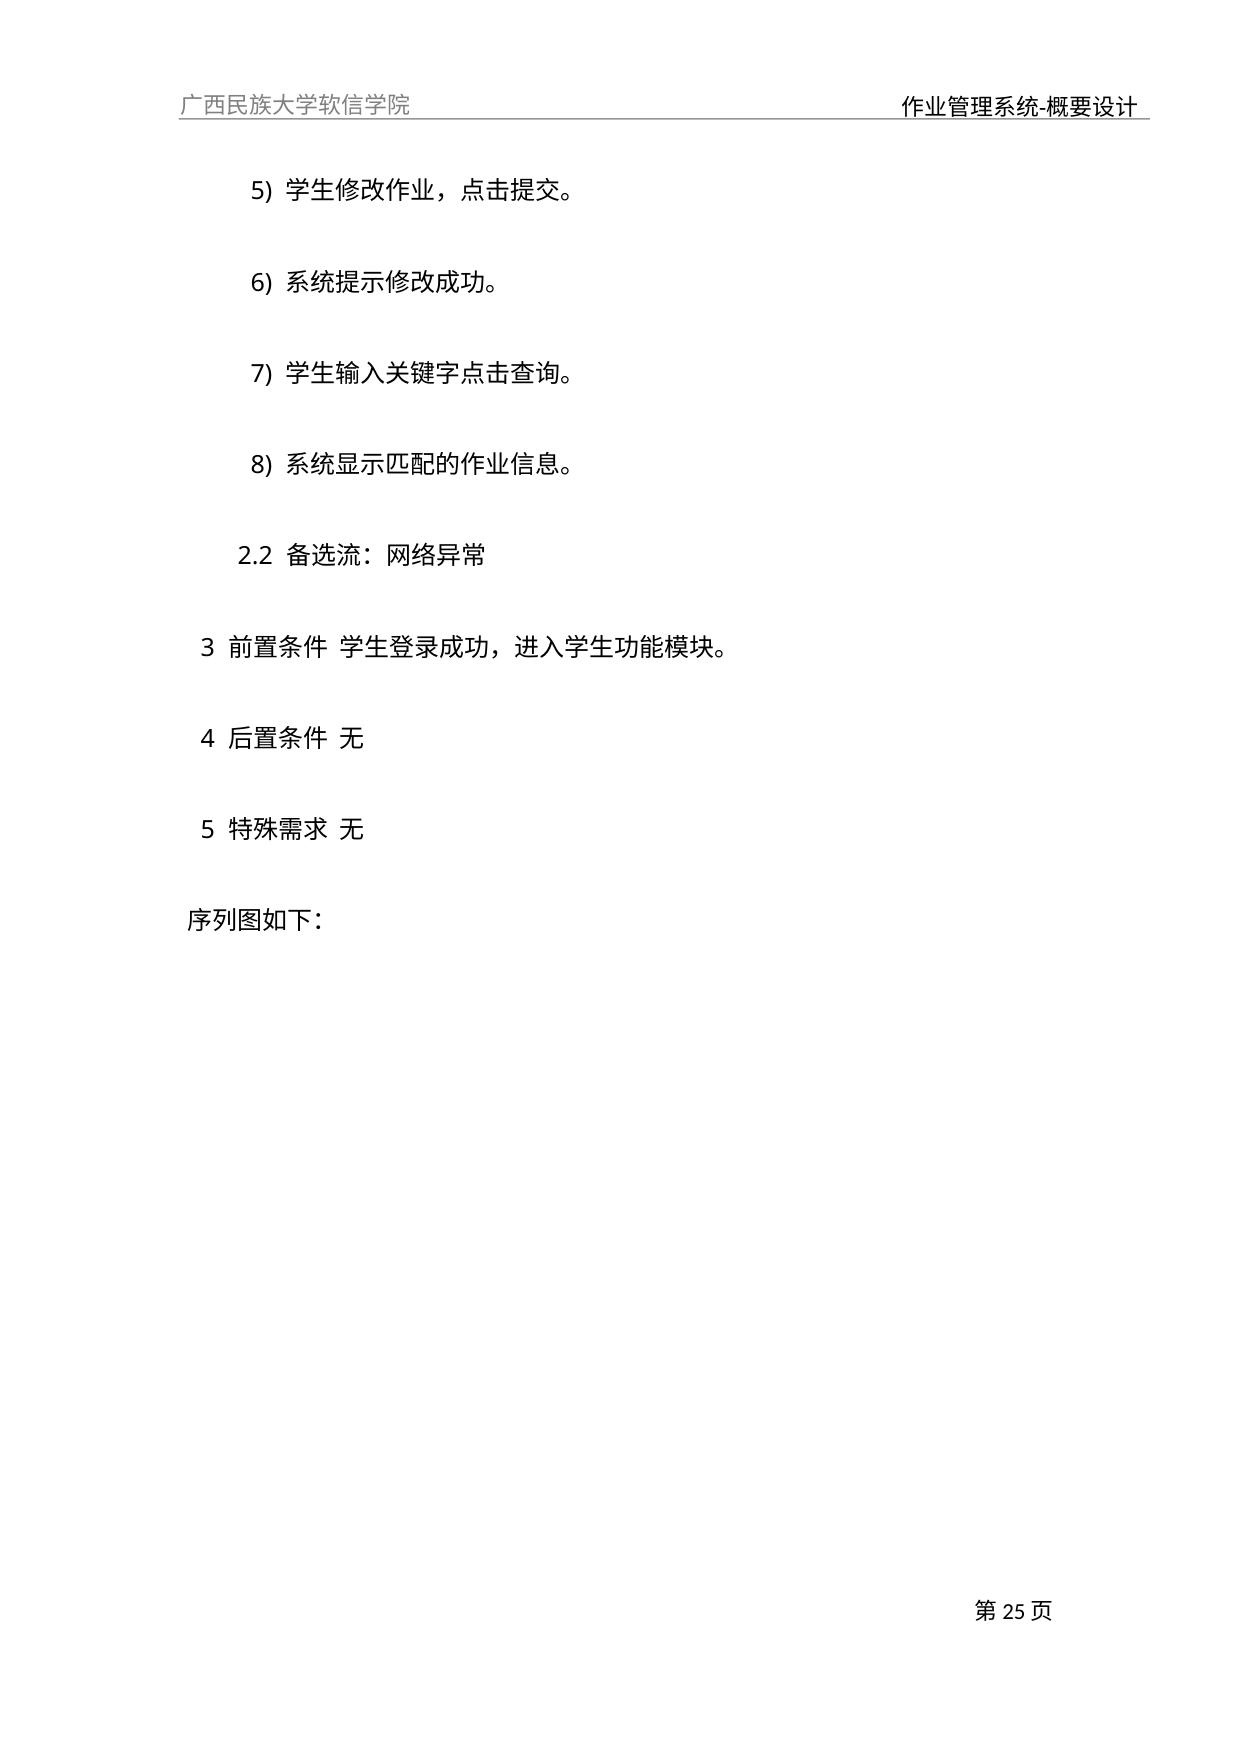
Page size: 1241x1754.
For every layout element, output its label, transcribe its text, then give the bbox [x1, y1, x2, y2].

text 3 前置条件 学生登录成功，进入学生功能模块。 [187, 613, 1053, 678]
text 序列图如下： [187, 886, 1053, 951]
text 8) 系统显示匹配的作业信息。 [187, 430, 1053, 495]
text 5) 学生修改作业，点击提交。 [187, 156, 1053, 221]
text 6) 系统提示修改成功。 [187, 248, 1053, 313]
text 4 后置条件 无 [187, 704, 1053, 769]
text 7) 学生输入关键字点击查询。 [187, 339, 1053, 404]
text 5 特殊需求 无 [187, 795, 1053, 860]
text 2.2 备选流：网络异常 [187, 521, 1053, 586]
